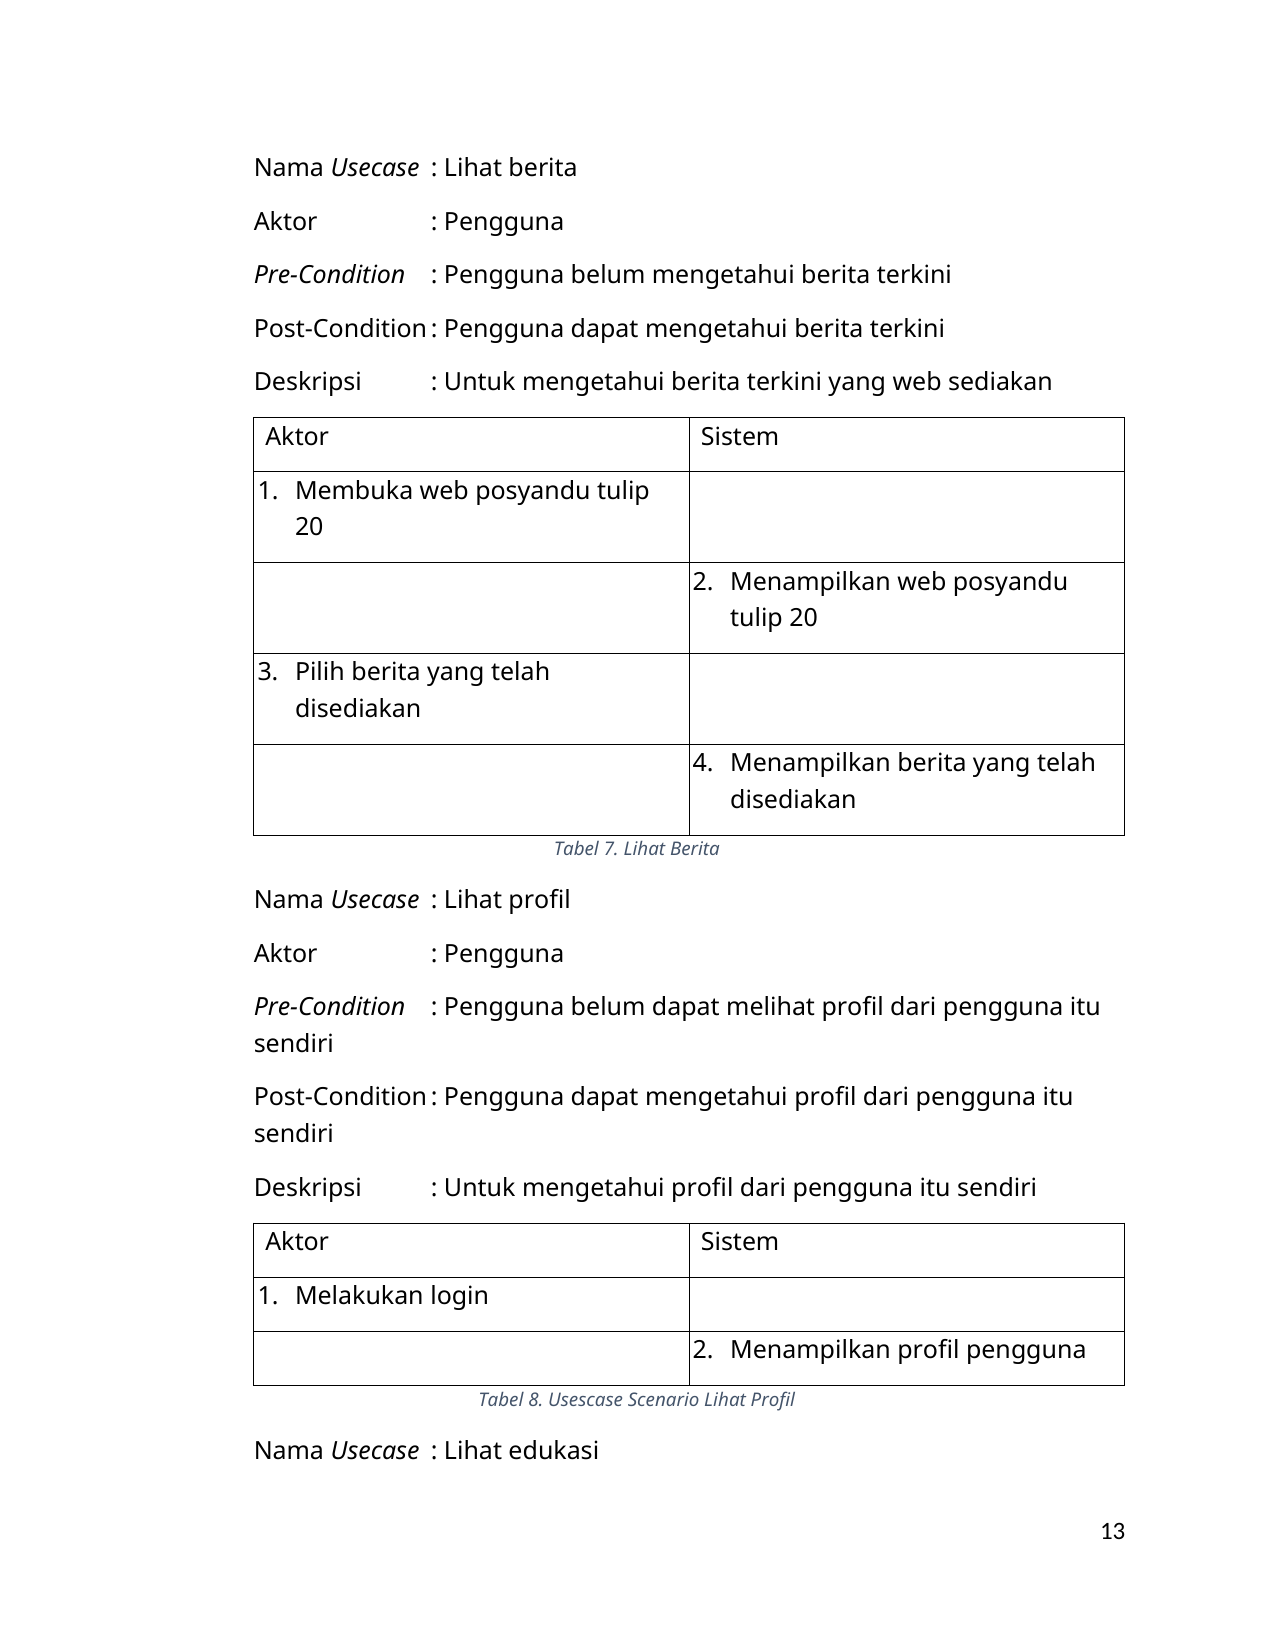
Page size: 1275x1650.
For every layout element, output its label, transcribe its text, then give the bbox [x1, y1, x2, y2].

text Deskripsi : Untuk mengetahui berita terkini yang web sediakan [253, 364, 1125, 398]
table_cell [254, 745, 689, 834]
text Pre-Condition : Pengguna belum dapat melihat profil dari pengguna itu sendiri [253, 989, 1125, 1060]
table_cell Menampilkan profil pengguna [690, 1332, 1124, 1385]
table_cell Menampilkan web posyandu tulip 20 [690, 563, 1124, 653]
table_cell [690, 654, 1124, 744]
table_cell Membuka web posyandu tulip 20 [254, 472, 689, 562]
table_cell Menampilkan berita yang telah disediakan [690, 745, 1124, 834]
text Nama Usecase : Lihat edukasi [253, 1432, 1125, 1466]
table_header Sistem [690, 418, 1124, 471]
table_cell Melakukan login [254, 1278, 689, 1331]
table_cell [254, 563, 689, 653]
table_header Sistem [690, 1224, 1124, 1277]
text Tabel 8. Usescase Scenario Lihat Profil [150, 1386, 1125, 1411]
text Post-Condition : Pengguna dapat mengetahui berita terkini [253, 310, 1125, 344]
text Deskripsi : Untuk mengetahui profil dari pengguna itu sendiri [253, 1169, 1125, 1203]
table_header Aktor [254, 1224, 689, 1277]
text Nama Usecase : Lihat berita [253, 150, 1125, 184]
text Aktor : Pengguna [253, 935, 1125, 969]
table_cell [690, 1278, 1124, 1331]
table_cell [254, 1332, 689, 1385]
text Tabel 7. Lihat Berita [150, 836, 1125, 861]
table_cell [690, 472, 1124, 562]
table_cell Pilih berita yang telah disediakan [254, 654, 689, 744]
text Aktor : Pengguna [253, 203, 1125, 237]
text Pre-Condition : Pengguna belum mengetahui berita terkini [253, 257, 1125, 291]
text Post-Condition : Pengguna dapat mengetahui profil dari pengguna itu sendiri [253, 1079, 1125, 1150]
text Nama Usecase : Lihat profil [253, 882, 1125, 916]
table_header Aktor [254, 418, 689, 471]
